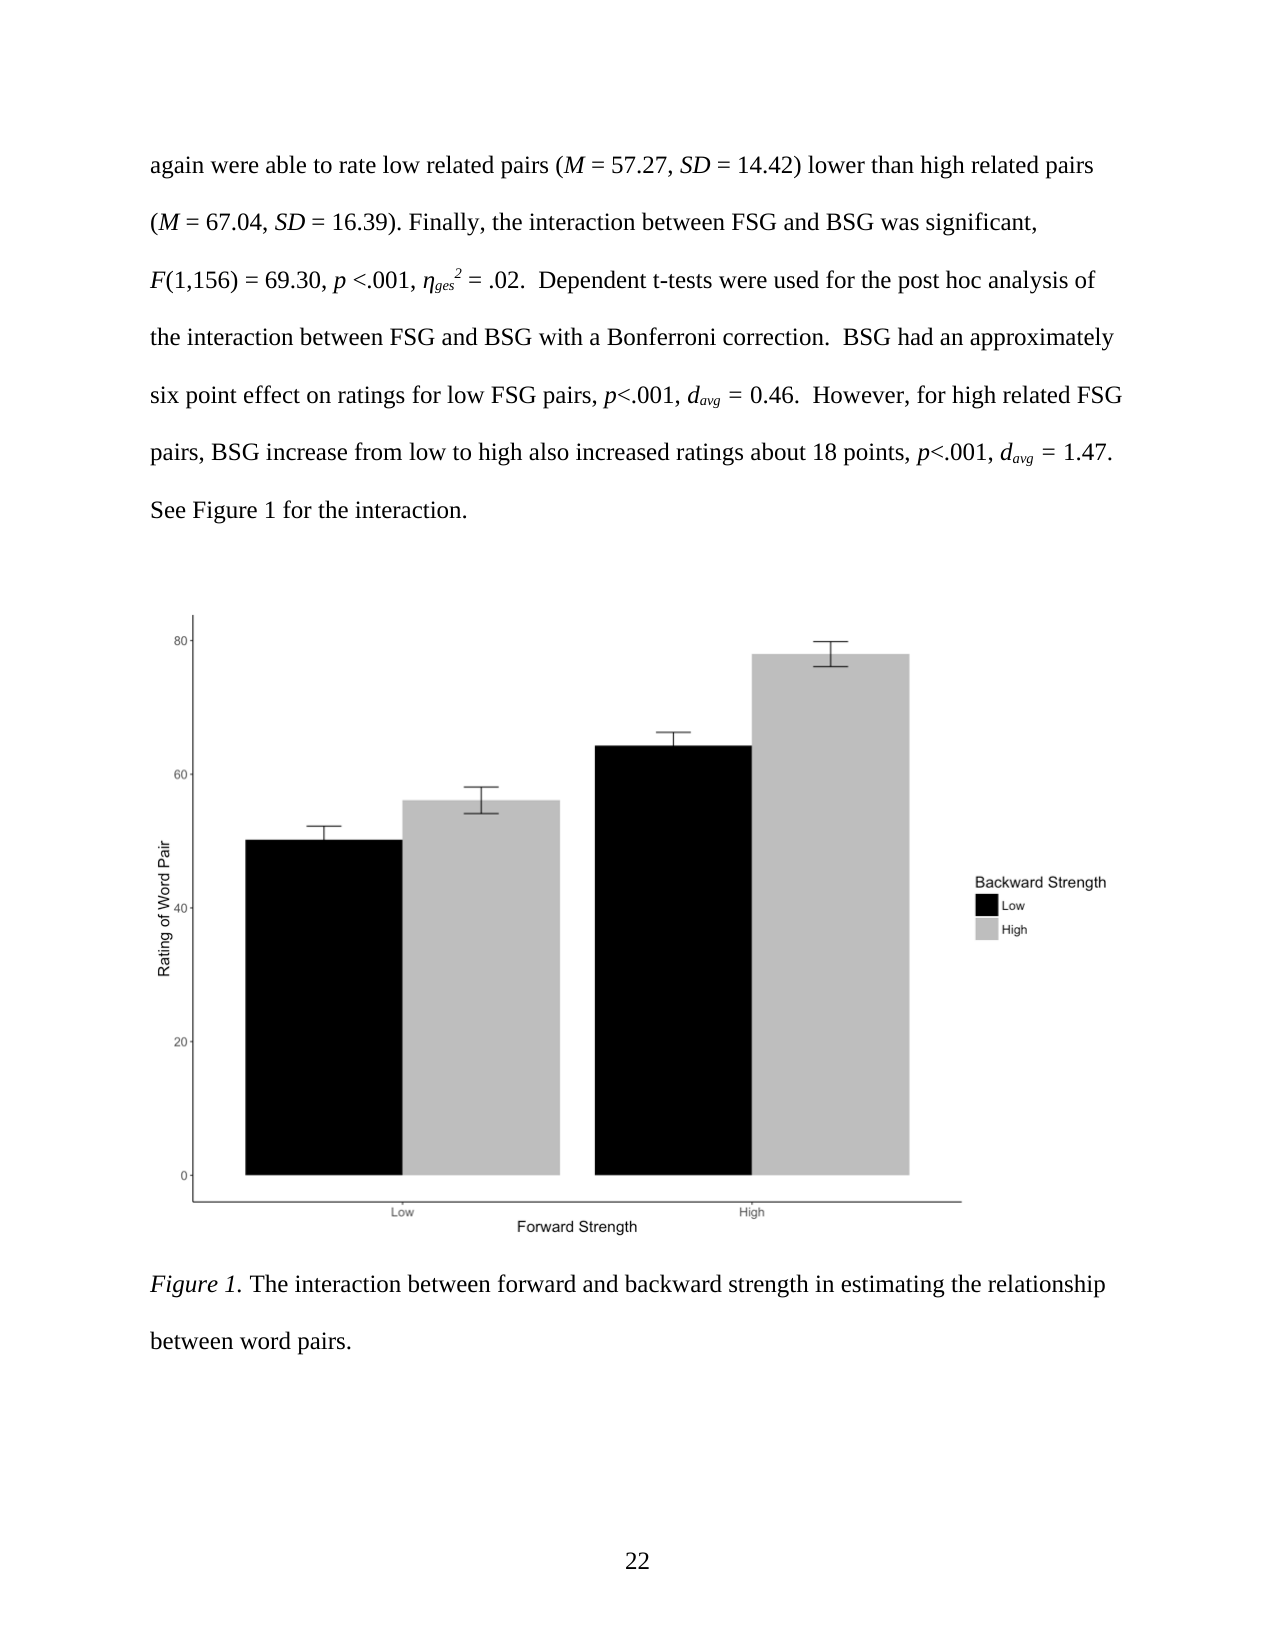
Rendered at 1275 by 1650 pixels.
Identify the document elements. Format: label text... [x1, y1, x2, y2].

text Figure 1. The interaction between forward and backward strength in estimating the relationship between word pairs. [150, 1269, 1125, 1355]
picture [150, 610, 1125, 1240]
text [150, 150, 1125, 524]
